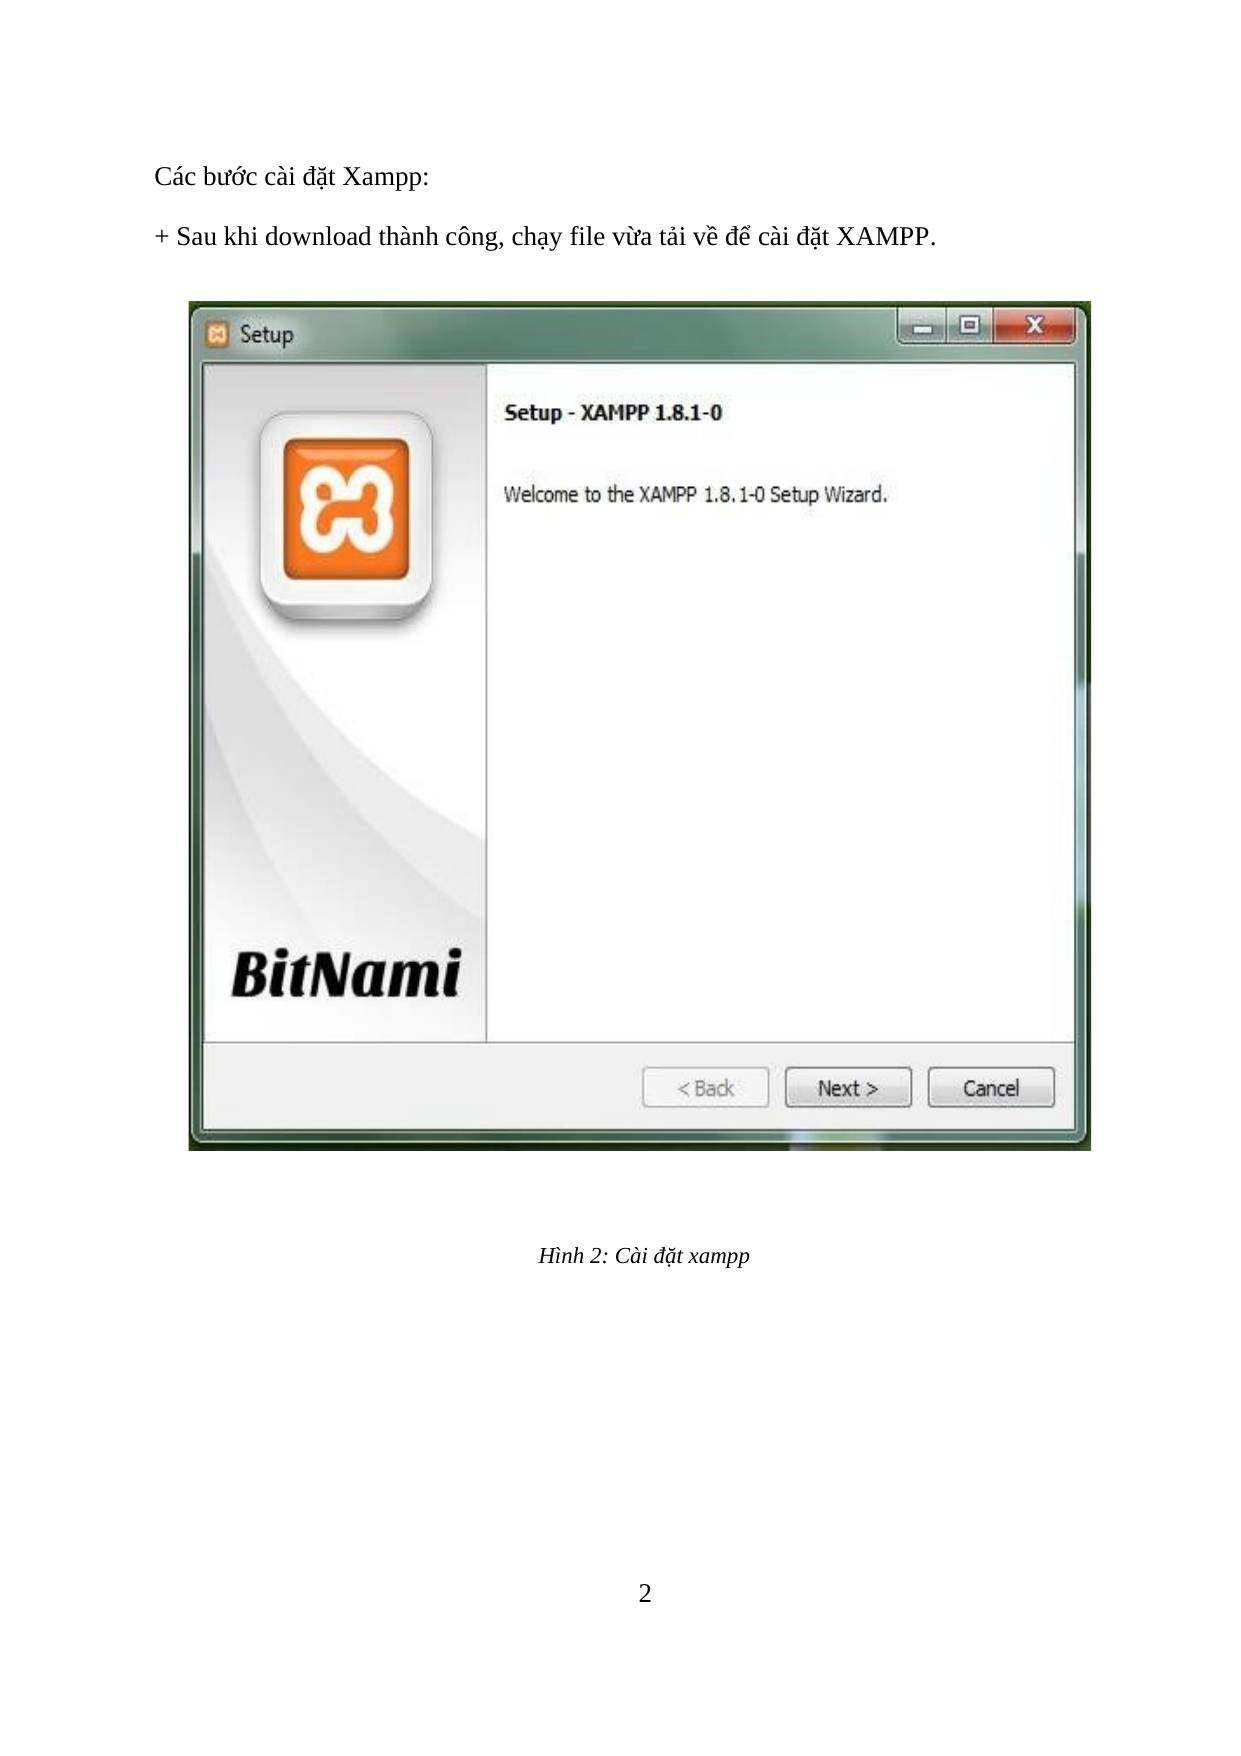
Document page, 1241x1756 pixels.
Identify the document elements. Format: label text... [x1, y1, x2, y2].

text + Sau khi download thành công, chạy file vừa tải về để cài đặt XAMPP. [154, 219, 1136, 251]
picture [188, 301, 1092, 1151]
text Các bước cài đặt Xampp: [154, 160, 1136, 192]
